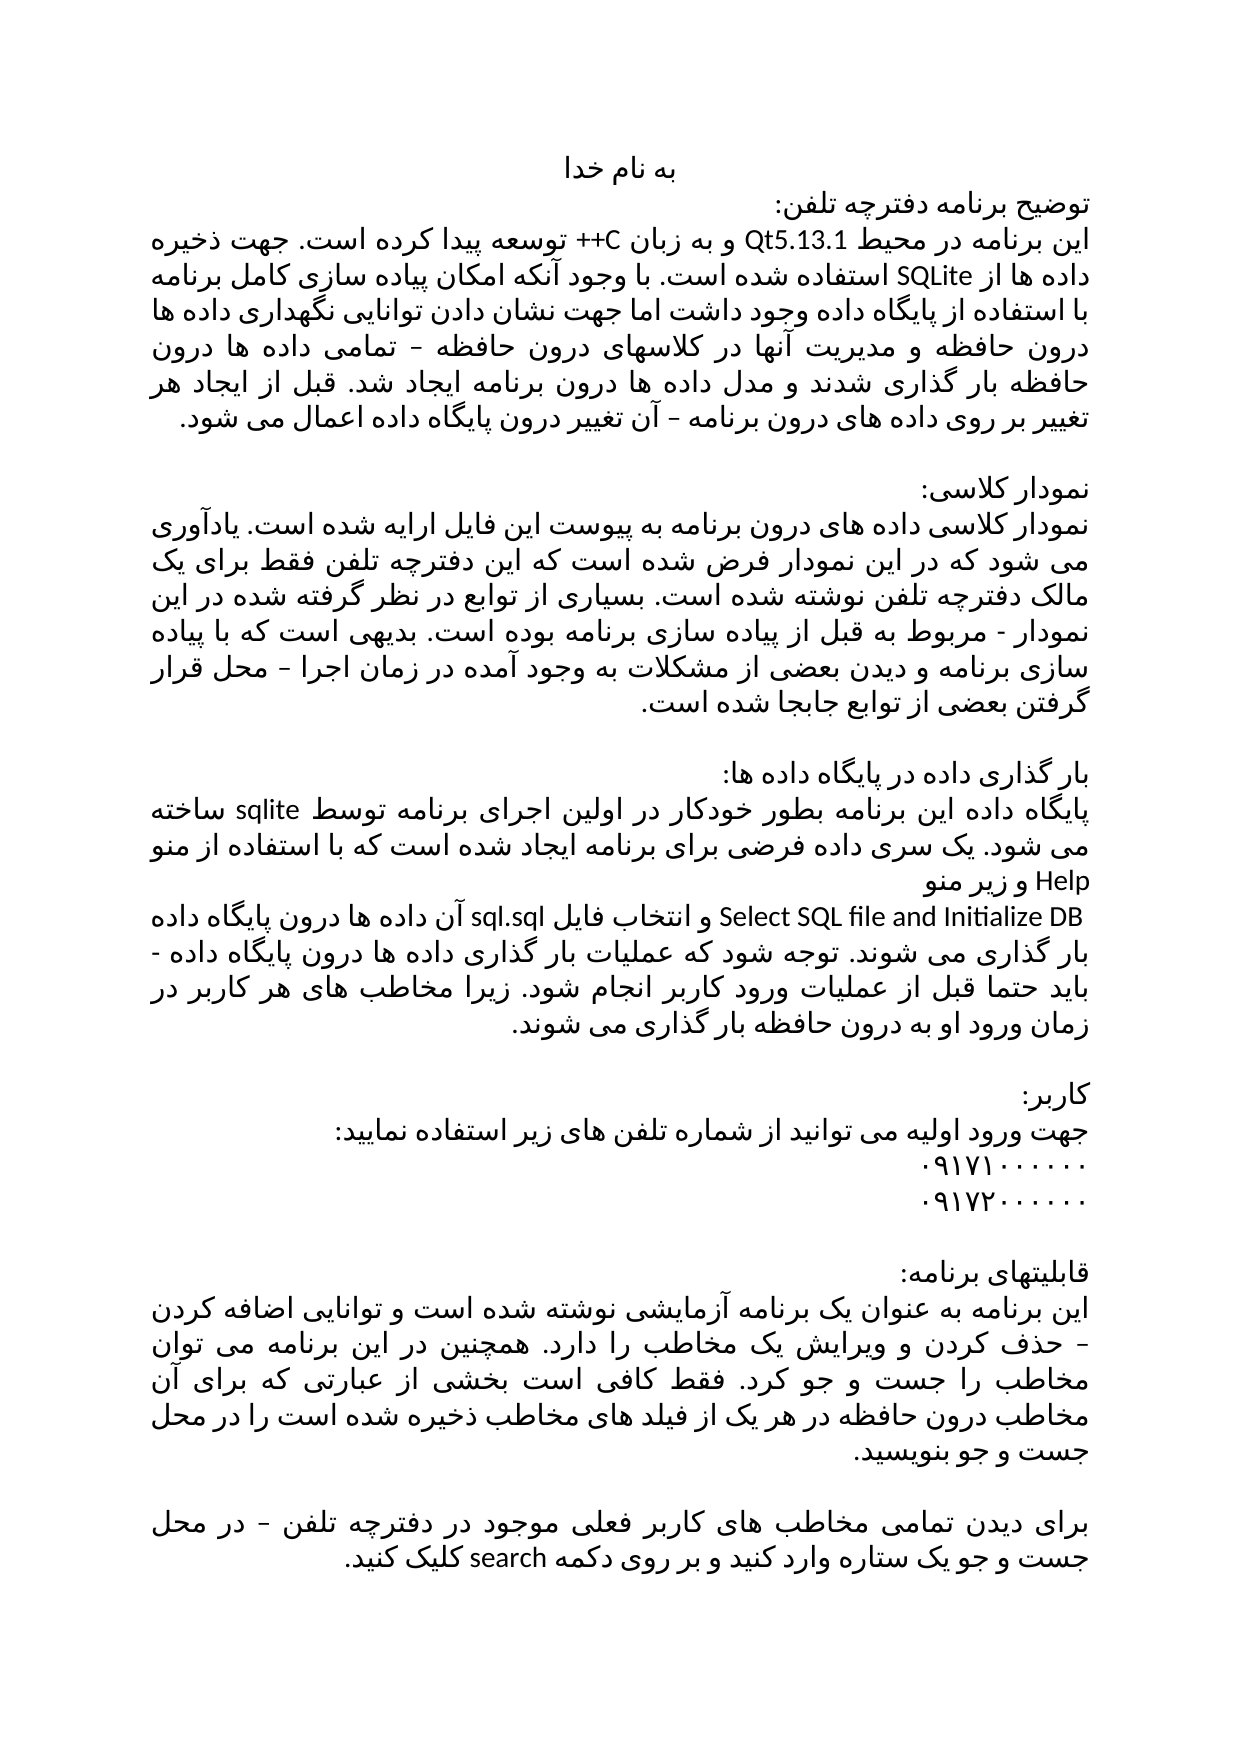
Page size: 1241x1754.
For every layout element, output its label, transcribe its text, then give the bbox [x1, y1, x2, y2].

text نمودار کلاسی: [150, 471, 1090, 506]
text این برنامه به عنوان یک برنامه آزمایشی نوشته شده است و توانایی اضافه کردن – حذف کردن و ویرایش یک مخاطب را دارد. همچنین در این برنامه می توان مخاطب را جست و جو کرد. فقط کافی است بخشی از عبارتی که برای آن مخاطب درون حافظه در هر یک از فیلد های مخاطب ذخیره شده است را در محل جست و جو بنویسید. [150, 1290, 1090, 1468]
text پایگاه داده این برنامه بطور خودکار در اولین اجرای برنامه توسط sqlite ساخته می شود. یک سری داده فرضی برای برنامه ایجاد شده است که با استفاده از منو Help و زیر منو [150, 791, 1090, 898]
text نمودار کلاسی داده های درون برنامه به پیوست این فایل ارایه شده است. یادآوری می شود که در این نمودار فرض شده است که این دفترچه تلفن فقط برای یک مالک دفترچه تلفن نوشته شده است. بسیاری از توابع در نظر گرفته شده در این نمودار - مربوط به قبل از پیاده سازی برنامه بوده است. بدیهی است که با پیاده سازی برنامه و دیدن بعضی از مشکلات به وجود آمده در زمان اجرا – محل قرار گرفتن بعضی از توابع جابجا شده است. [150, 506, 1090, 720]
text کاربر: [150, 1076, 1090, 1112]
text بار گذاری داده در پایگاه داده ها: [150, 756, 1090, 791]
text برای دیدن تمامی مخاطب های کاربر فعلی موجود در دفترچه تلفن – در محل جست و جو یک ستاره وارد کنید و بر روی دکمه search کلیک کنید. [150, 1504, 1090, 1575]
text جهت ورود اولیه می توانید از شماره تلفن های زیر استفاده نمایید: [150, 1112, 1090, 1147]
text توضیح برنامه دفترچه تلفن: [150, 186, 1090, 221]
text قابلیتهای برنامه: [150, 1254, 1090, 1290]
text Select SQL file and Initialize DB و انتخاب فایل sql.sql آن داده ها درون پایگاه داده بار گذاری می شوند. توجه شود که عملیات بار گذاری داده ها درون پایگاه داده - باید حتما قبل از عملیات ورود کاربر انجام شود. زیرا مخاطب های هر کاربر در زمان ورود او به درون حافظه بار گذاری می شوند. [150, 898, 1090, 1041]
text این برنامه در محیط Qt5.13.1 و به زبان C++ توسعه پیدا کرده است. جهت ذخیره داده ها از SQLite استفاده شده است. با وجود آنکه امکان پیاده سازی کامل برنامه با استفاده از پایگاه داده وجود داشت اما جهت نشان دادن توانایی نگهداری داده ها درون حافظه و مدیریت آنها در کلاسهای درون حافظه – تمامی داده ها درون حافظه بار گذاری شدند و مدل داده ها درون برنامه ایجاد شد. قبل از ایجاد هر تغییر بر روی داده های درون برنامه – آن تغییر درون پایگاه داده اعمال می شود. [150, 221, 1090, 435]
text ۰۹۱۷۱۰۰۰۰۰۰ [150, 1147, 1090, 1183]
text به نام خدا [150, 150, 1090, 186]
text ۰۹۱۷۲۰۰۰۰۰۰ [150, 1183, 1090, 1219]
